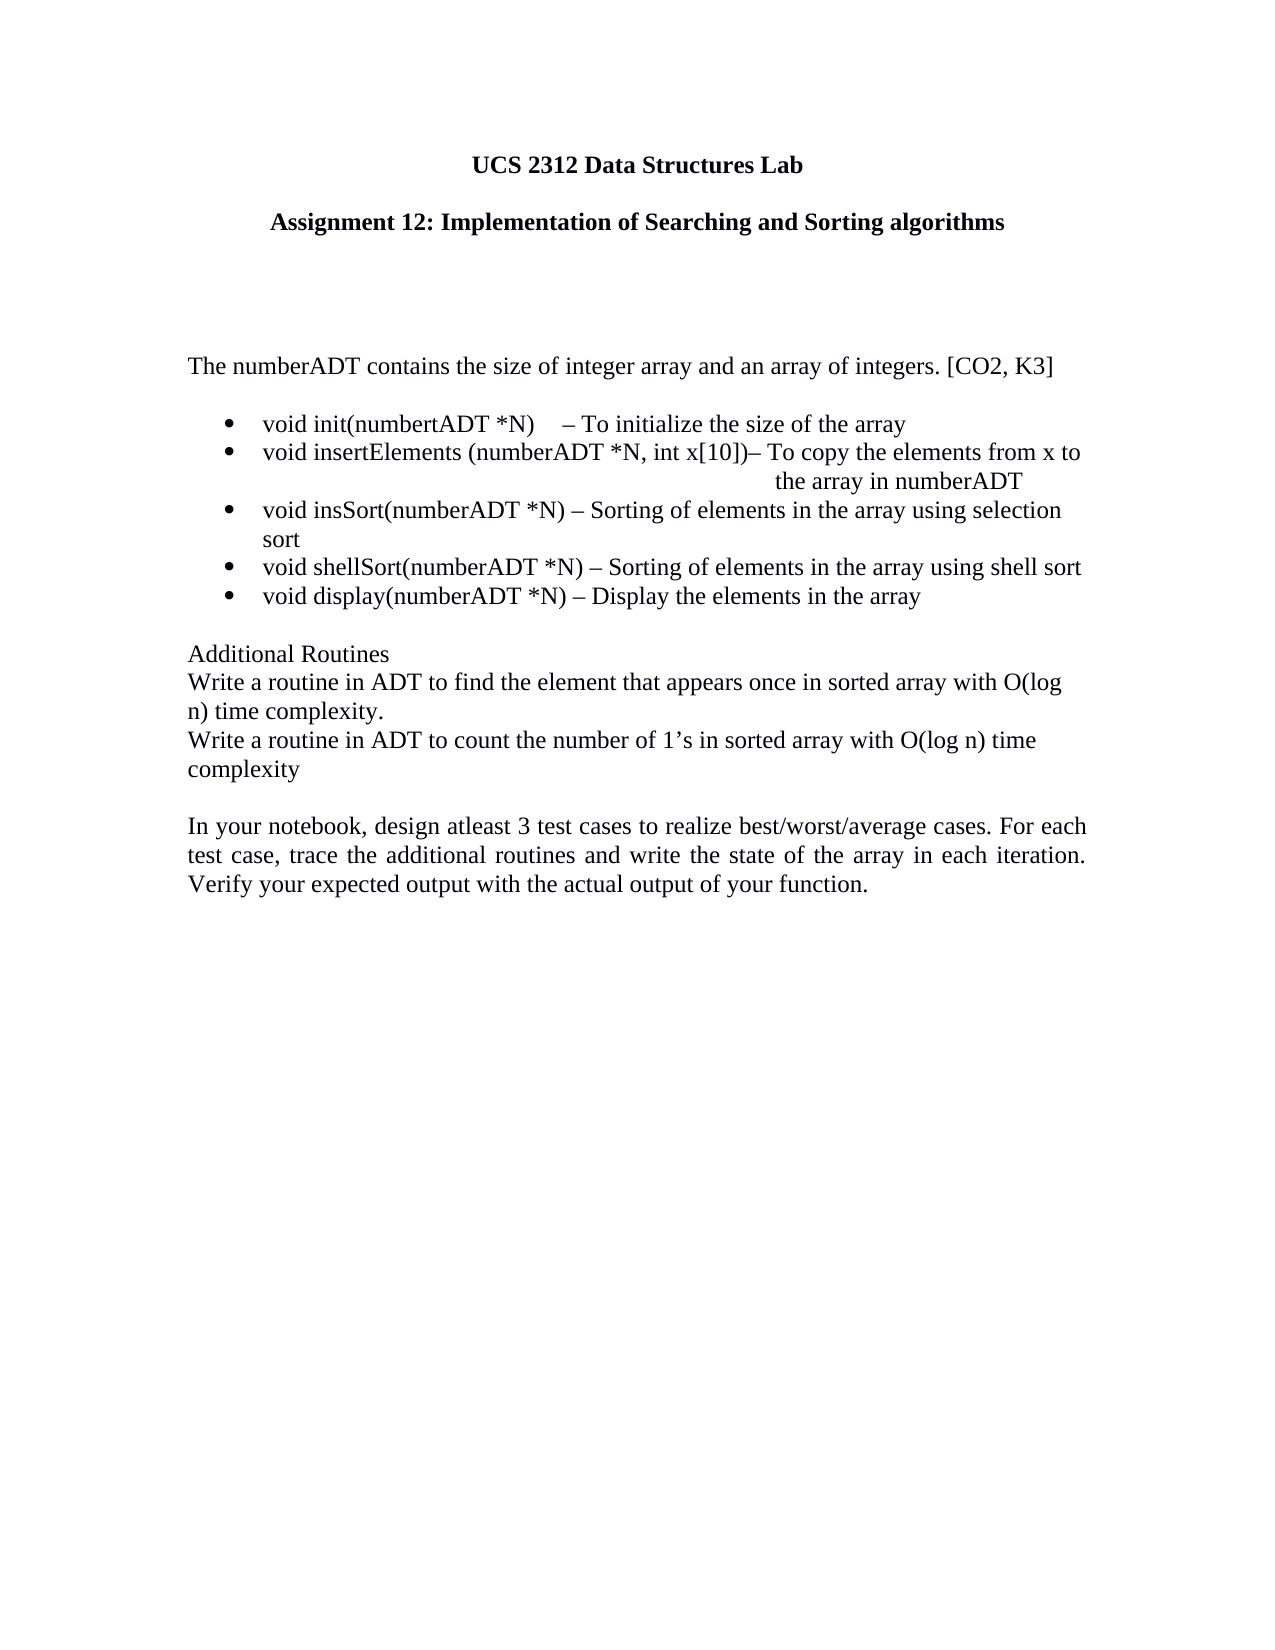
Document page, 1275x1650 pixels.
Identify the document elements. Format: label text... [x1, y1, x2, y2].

list void init(numbertADT *N) – To initialize the size of the array [225, 409, 1087, 437]
text UCS 2312 Data Structures Lab [187, 150, 1087, 179]
text Additional Routines [187, 639, 1087, 667]
text Write a routine in ADT to count the number of 1’s in sorted array with O(log n) time complexity [187, 725, 1087, 782]
list void shellSort(numberADT *N) – Sorting of elements in the array using shell sort [225, 552, 1087, 581]
text Assignment 12: Implementation of Searching and Sorting algorithms [187, 207, 1087, 236]
list void display(numberADT *N) – Display the elements in the array [225, 581, 1087, 610]
list void insSort(numberADT *N) – Sorting of elements in the array using selection sort [225, 495, 1087, 552]
text In your notebook, design atleast 3 test cases to realize best/worst/average cases. For each test case, trace the additional routines and write the state of the array in each iteration. Verify your expected output with the actual output of your function. [187, 811, 1087, 897]
list void insertElements (numberADT *N, int x[10])– To copy the elements from x to [225, 437, 1087, 466]
list the array in numberADT [262, 466, 1087, 495]
text The numberADT contains the size of integer array and an array of integers. [CO2, K3] [187, 351, 1087, 380]
text Write a routine in ADT to find the element that appears once in sorted array with O(log n) time complexity. [187, 667, 1087, 725]
